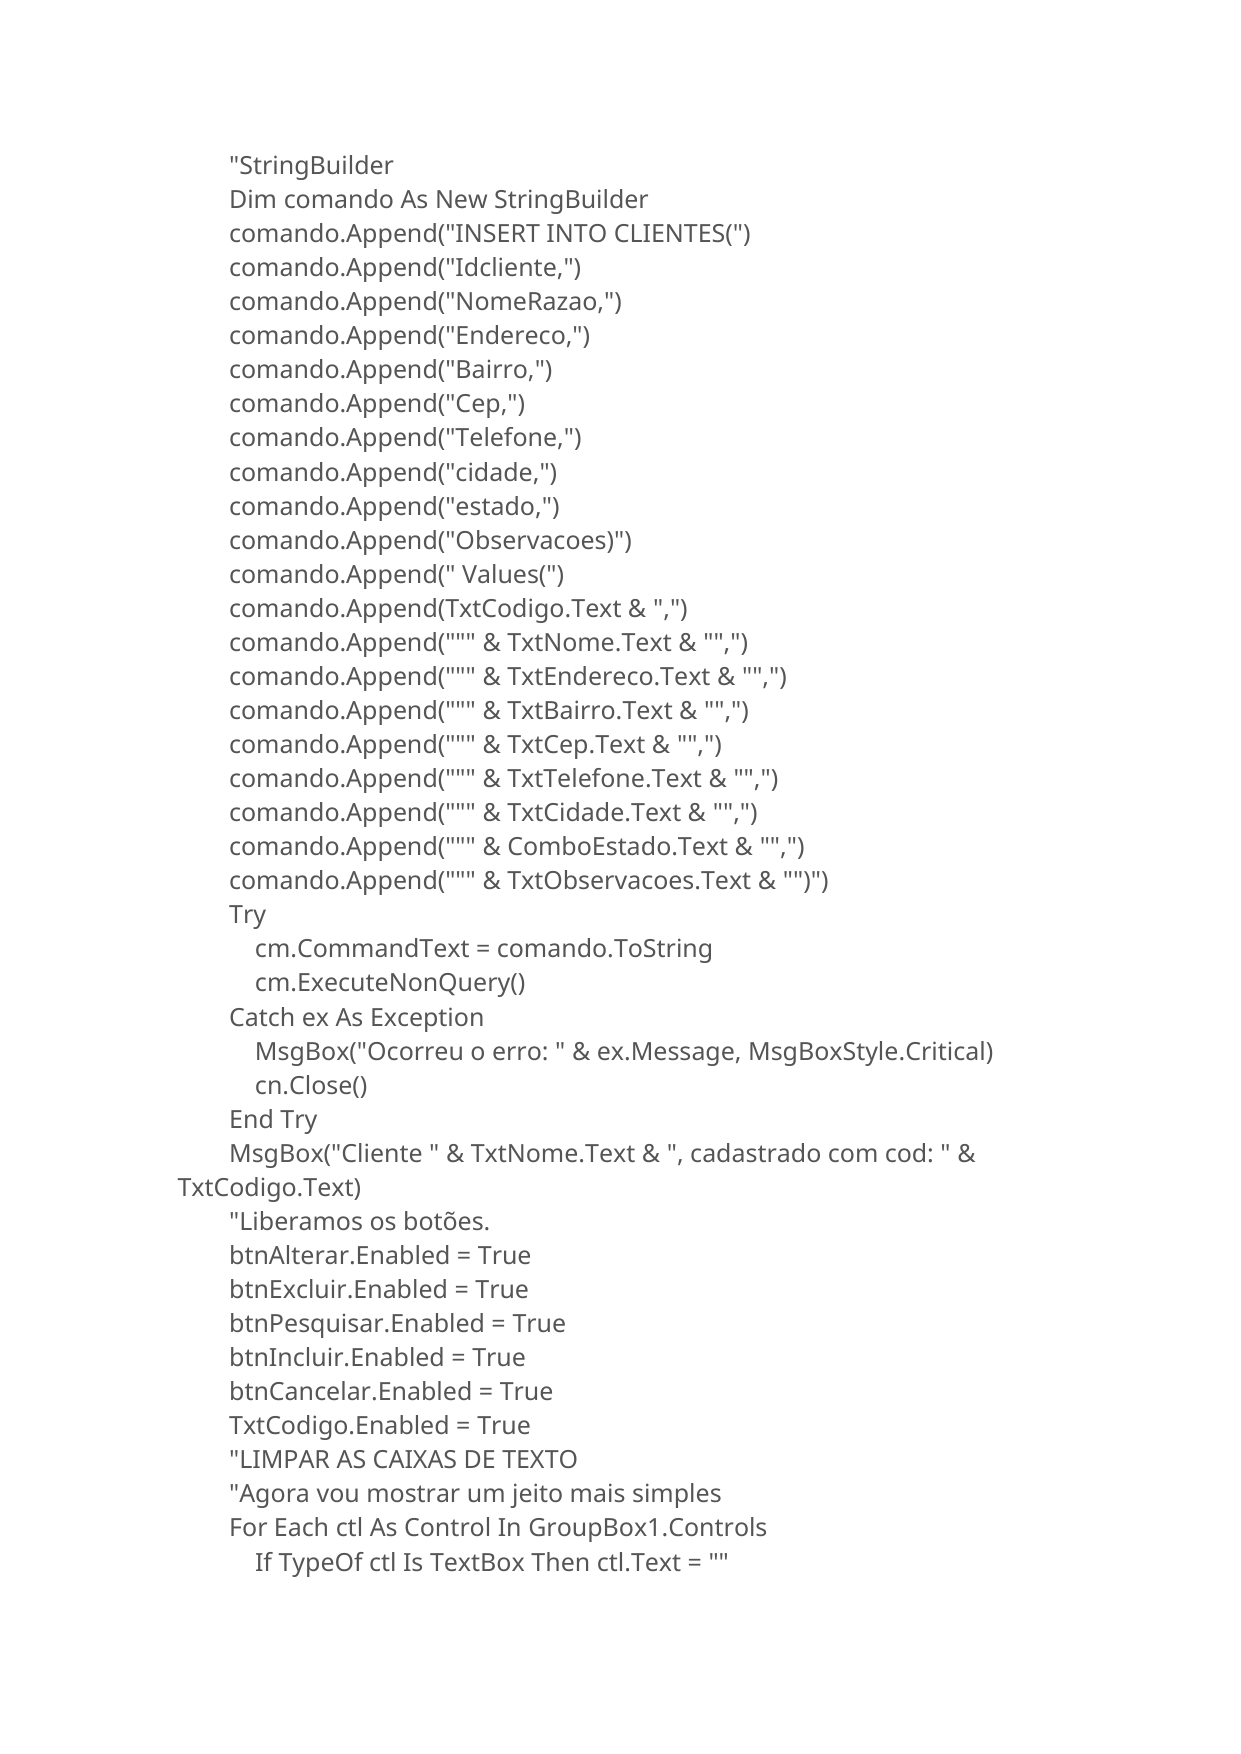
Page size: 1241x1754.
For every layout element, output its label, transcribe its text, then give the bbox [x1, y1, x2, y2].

text comando.Append(""" & TxtBairro.Text & "",") [177, 693, 1063, 727]
text comando.Append("Cep,") [177, 386, 1063, 420]
text btnExcluir.Enabled = True [177, 1272, 1063, 1306]
text btnAlterar.Enabled = True [177, 1238, 1063, 1272]
text cn.Close() [177, 1067, 1063, 1101]
text comando.Append("estado,") [177, 488, 1063, 522]
text comando.Append(""" & ComboEstado.Text & "",") [177, 829, 1063, 863]
text comando.Append(""" & TxtNome.Text & "",") [177, 624, 1063, 658]
text comando.Append("cidade,") [177, 454, 1063, 488]
text cm.CommandText = comando.ToString [177, 931, 1063, 965]
text comando.Append(TxtCodigo.Text & ",") [177, 590, 1063, 624]
text "Liberamos os botões. [177, 1203, 1063, 1238]
text comando.Append("NomeRazao,") [177, 284, 1063, 318]
text If TypeOf ctl Is TextBox Then ctl.Text = "" [177, 1544, 1063, 1578]
text MsgBox("Cliente " & TxtNome.Text & ", cadastrado com cod: " & TxtCodigo.Text) [177, 1135, 1063, 1203]
text "Agora vou mostrar um jeito mais simples [177, 1476, 1063, 1510]
text Dim comando As New StringBuilder [177, 182, 1063, 216]
text comando.Append(""" & TxtTelefone.Text & "",") [177, 761, 1063, 795]
text TxtCodigo.Enabled = True [177, 1408, 1063, 1442]
text comando.Append("Idcliente,") [177, 250, 1063, 284]
text btnIncluir.Enabled = True [177, 1340, 1063, 1374]
text comando.Append("Bairro,") [177, 352, 1063, 386]
text "LIMPAR AS CAIXAS DE TEXTO [177, 1442, 1063, 1476]
text comando.Append("Endereco,") [177, 318, 1063, 352]
text For Each ctl As Control In GroupBox1.Controls [177, 1510, 1063, 1544]
text comando.Append("Observacoes)") [177, 522, 1063, 556]
text cm.ExecuteNonQuery() [177, 965, 1063, 999]
text comando.Append(""" & TxtCep.Text & "",") [177, 727, 1063, 761]
text btnPesquisar.Enabled = True [177, 1306, 1063, 1340]
text Catch ex As Exception [177, 999, 1063, 1033]
text comando.Append(" Values(") [177, 556, 1063, 590]
text comando.Append("Telefone,") [177, 420, 1063, 454]
text MsgBox("Ocorreu o erro: " & ex.Message, MsgBoxStyle.Critical) [177, 1033, 1063, 1067]
text comando.Append(""" & TxtEndereco.Text & "",") [177, 658, 1063, 693]
text comando.Append(""" & TxtObservacoes.Text & "")") [177, 863, 1063, 897]
text comando.Append(""" & TxtCidade.Text & "",") [177, 795, 1063, 829]
text Try [177, 897, 1063, 931]
text End Try [177, 1101, 1063, 1135]
text btnCancelar.Enabled = True [177, 1374, 1063, 1408]
text "StringBuilder [177, 148, 1063, 182]
text comando.Append("INSERT INTO CLIENTES(") [177, 216, 1063, 250]
